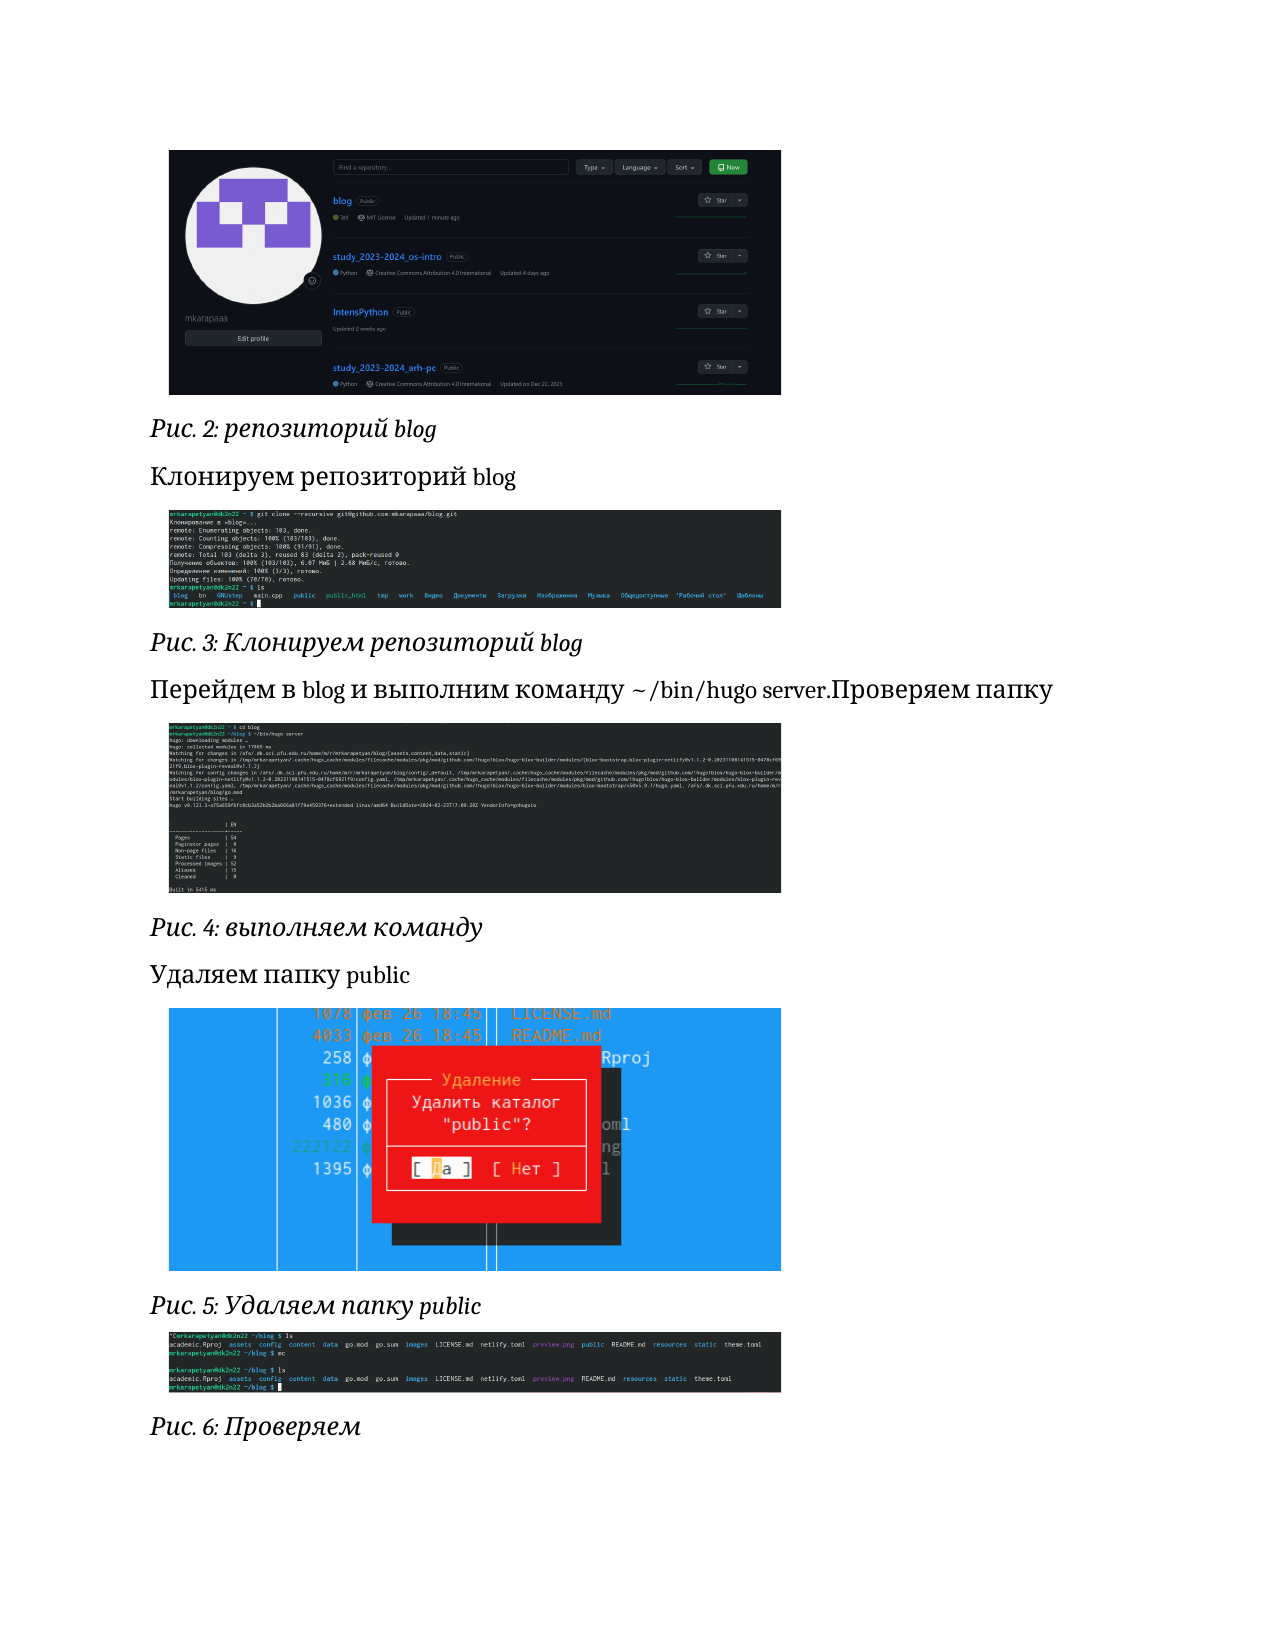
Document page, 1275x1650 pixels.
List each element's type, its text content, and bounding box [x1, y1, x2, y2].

picture [168, 1008, 782, 1271]
text Перейдем в blog и выполним команду ~/bin/hugo server.Проверяем папку [150, 676, 1125, 705]
picture [168, 150, 782, 395]
text Клонируем репозиторий blog [150, 462, 1125, 491]
picture [168, 1332, 782, 1393]
picture [168, 723, 782, 893]
text Рис. 2: репозиторий blog [150, 415, 1125, 444]
text Рис. 6: Проверяем [150, 1413, 1125, 1442]
text Рис. 3: Клонируем репозиторий blog [150, 629, 1125, 658]
picture [168, 510, 782, 608]
text Рис. 4: выполняем команду [150, 914, 1125, 942]
text Рис. 5: Удаляем папку public [150, 1292, 1125, 1320]
text Удаляем папку public [150, 961, 1125, 990]
